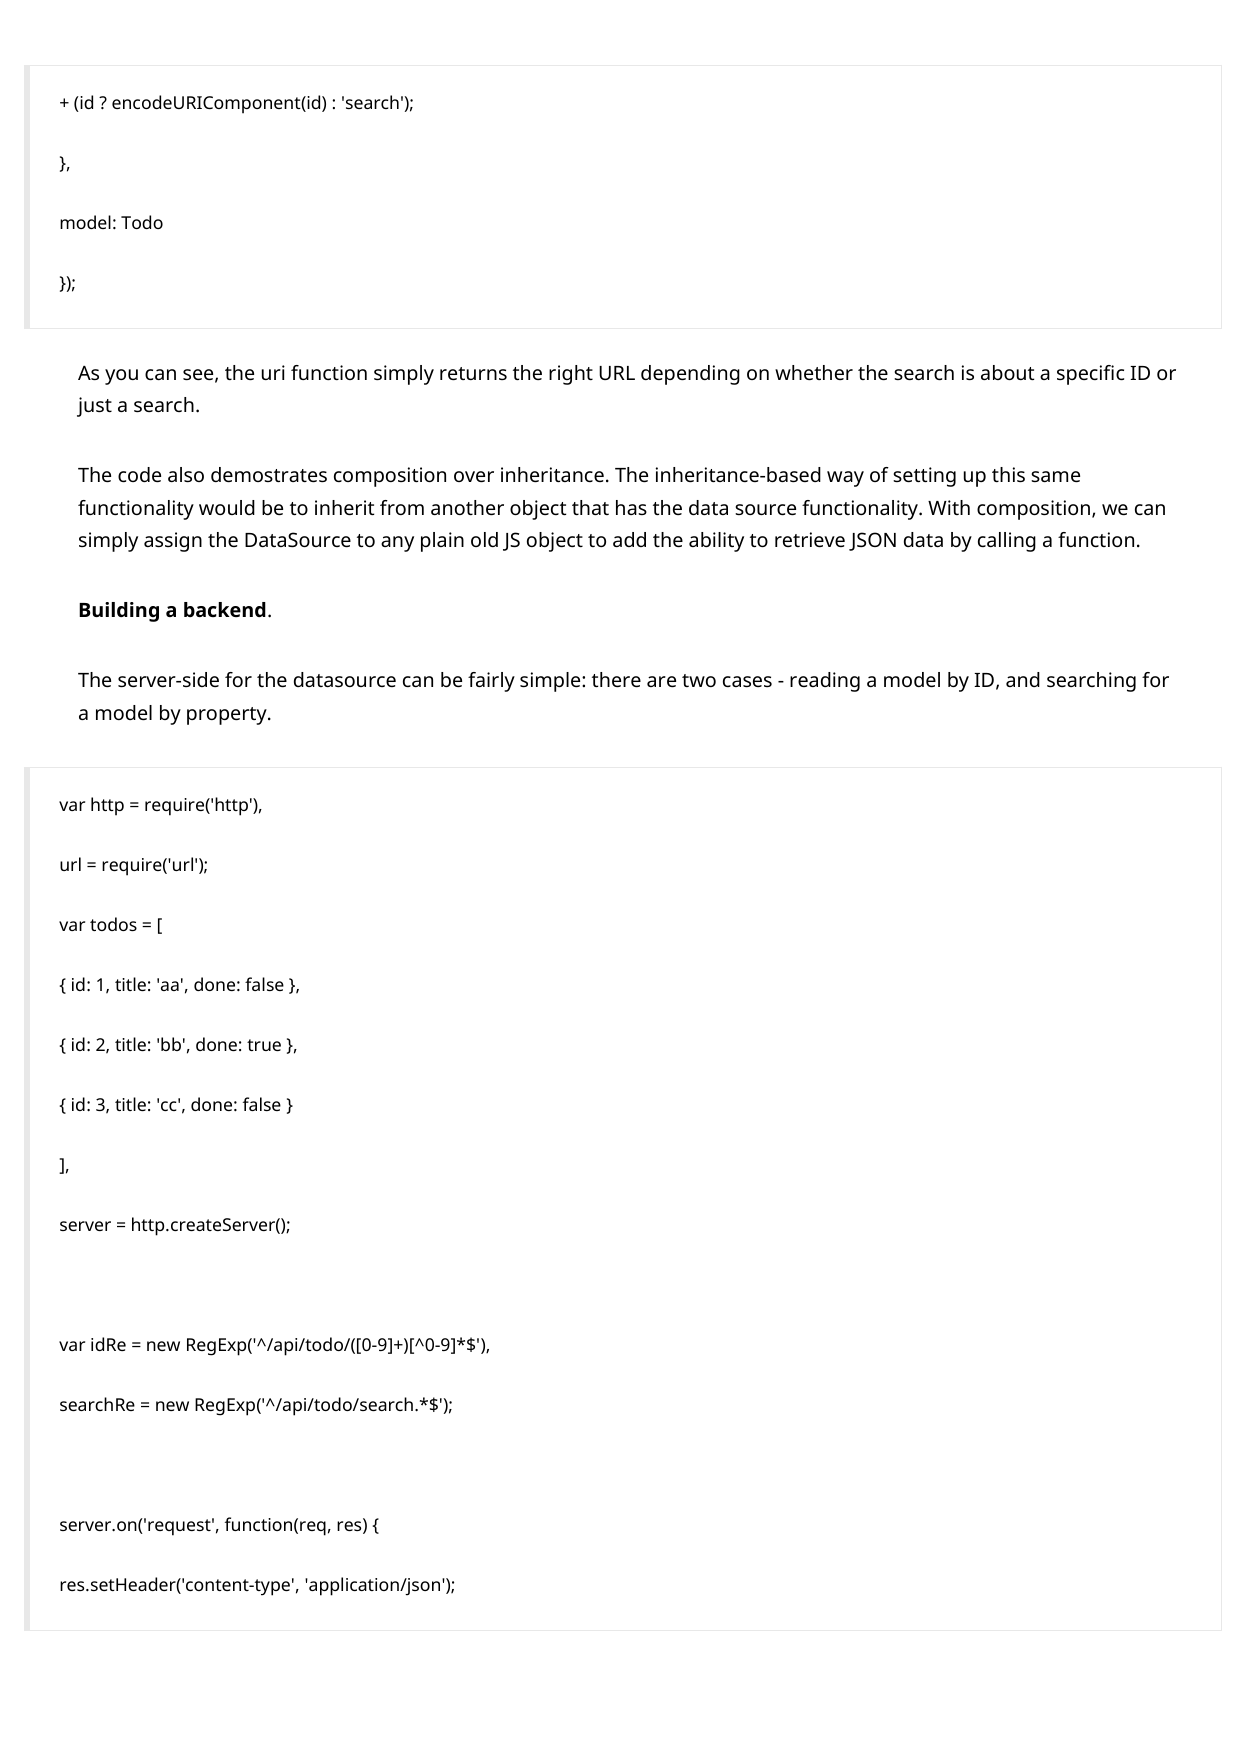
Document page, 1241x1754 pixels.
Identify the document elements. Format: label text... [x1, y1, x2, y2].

text As you can see, the uri function simply returns the right URL depending on whether the search is about a specific ID or just a search. [78, 357, 1181, 422]
text searchRe = new RegExp('^/api/todo/search.*$'); [30, 1367, 1221, 1425]
text }, [30, 124, 1221, 183]
text }); [30, 244, 1221, 328]
text The server-side for the datasource can be fairly simple: there are two cases - reading a model by ID, and searching for a model by property. [78, 664, 1181, 729]
text var todos = [ [30, 887, 1221, 945]
text var http = require('http'), [30, 768, 1221, 825]
text url = require('url'); [30, 827, 1221, 885]
text { id: 1, title: 'aa', done: false }, [30, 947, 1221, 1005]
text ], [30, 1127, 1221, 1185]
text server = http.createServer(); [30, 1187, 1221, 1245]
text + (id ? encodeURIComponent(id) : 'search'); [30, 66, 1221, 123]
text model: Todo [30, 184, 1221, 243]
text var idRe = new RegExp('^/api/todo/([0-9]+)[^0-9]*$'), [30, 1307, 1221, 1365]
text Building a backend. [78, 594, 1181, 627]
text { id: 3, title: 'cc', done: false } [30, 1067, 1221, 1125]
text res.setHeader('content-type', 'application/json'); [30, 1547, 1221, 1630]
text The code also demostrates composition over inheritance. The inheritance-based way of setting up this same functionality would be to inherit from another object that has the data source functionality. With composition, we can simply assign the DataSource to any plain old JS object to add the ability to retrieve JSON data by calling a function. [78, 459, 1181, 557]
text { id: 2, title: 'bb', done: true }, [30, 1007, 1221, 1065]
text server.on('request', function(req, res) { [30, 1487, 1221, 1545]
